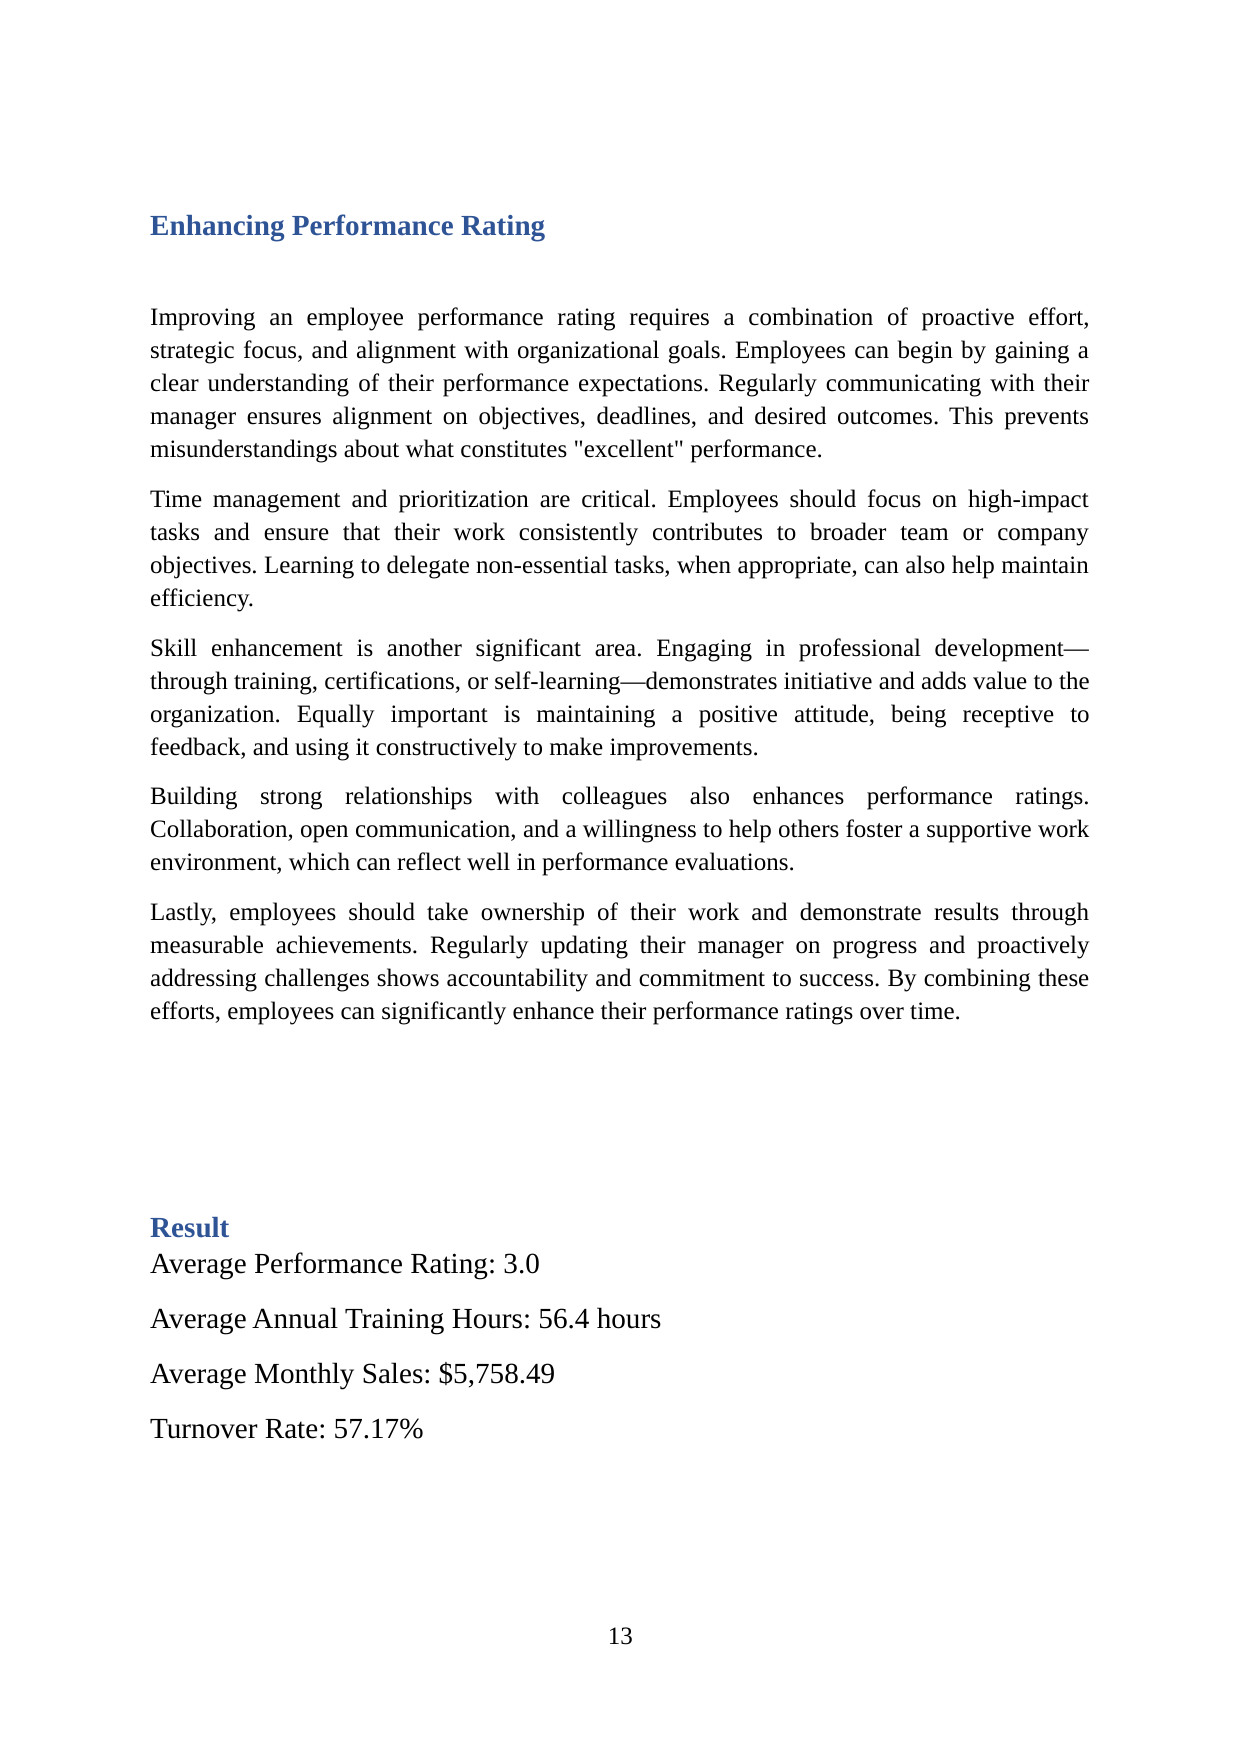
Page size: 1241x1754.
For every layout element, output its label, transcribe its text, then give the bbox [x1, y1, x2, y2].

text Average Annual Training Hours: 56.4 hours [150, 1301, 1090, 1334]
text Building strong relationships with colleagues also enhances performance ratings. Collaboration, open communication, and a willingness to help others foster a supportive work environment, which can reflect well in performance evaluations. [150, 781, 1090, 876]
text Skill enhancement is another significant area. Engaging in professional development—through training, certifications, or self-learning—demonstrates initiative and adds value to the organization. Equally important is maintaining a positive attitude, being receptive to feedback, and using it constructively to make improvements. [150, 633, 1090, 761]
text Time management and prioritization are critical. Employees should focus on high-impact tasks and ensure that their work consistently contributes to broader team or company objectives. Learning to delegate non-essential tasks, when appropriate, can also help maintain efficiency. [150, 484, 1090, 612]
subtitle Enhancing Performance Rating [150, 208, 1090, 242]
text Average Monthly Sales: $5,758.49 [150, 1356, 1090, 1390]
text Lastly, employees should take ownership of their work and demonstrate results through measurable achievements. Regularly updating their manager on progress and proactively addressing challenges shows accountability and commitment to success. By combining these efforts, employees can significantly enhance their performance ratings over time. [150, 897, 1090, 1025]
subtitle Result [150, 1210, 1090, 1243]
text Turnover Rate: 57.17% [150, 1411, 1090, 1445]
text Average Performance Rating: 3.0 [150, 1246, 1090, 1279]
text Improving an employee performance rating requires a combination of proactive effort, strategic focus, and alignment with organizational goals. Employees can begin by gaining a clear understanding of their performance expectations. Regularly communicating with their manager ensures alignment on objectives, deadlines, and desired outcomes. This prevents misunderstandings about what constitutes "excellent" performance. [150, 302, 1090, 463]
